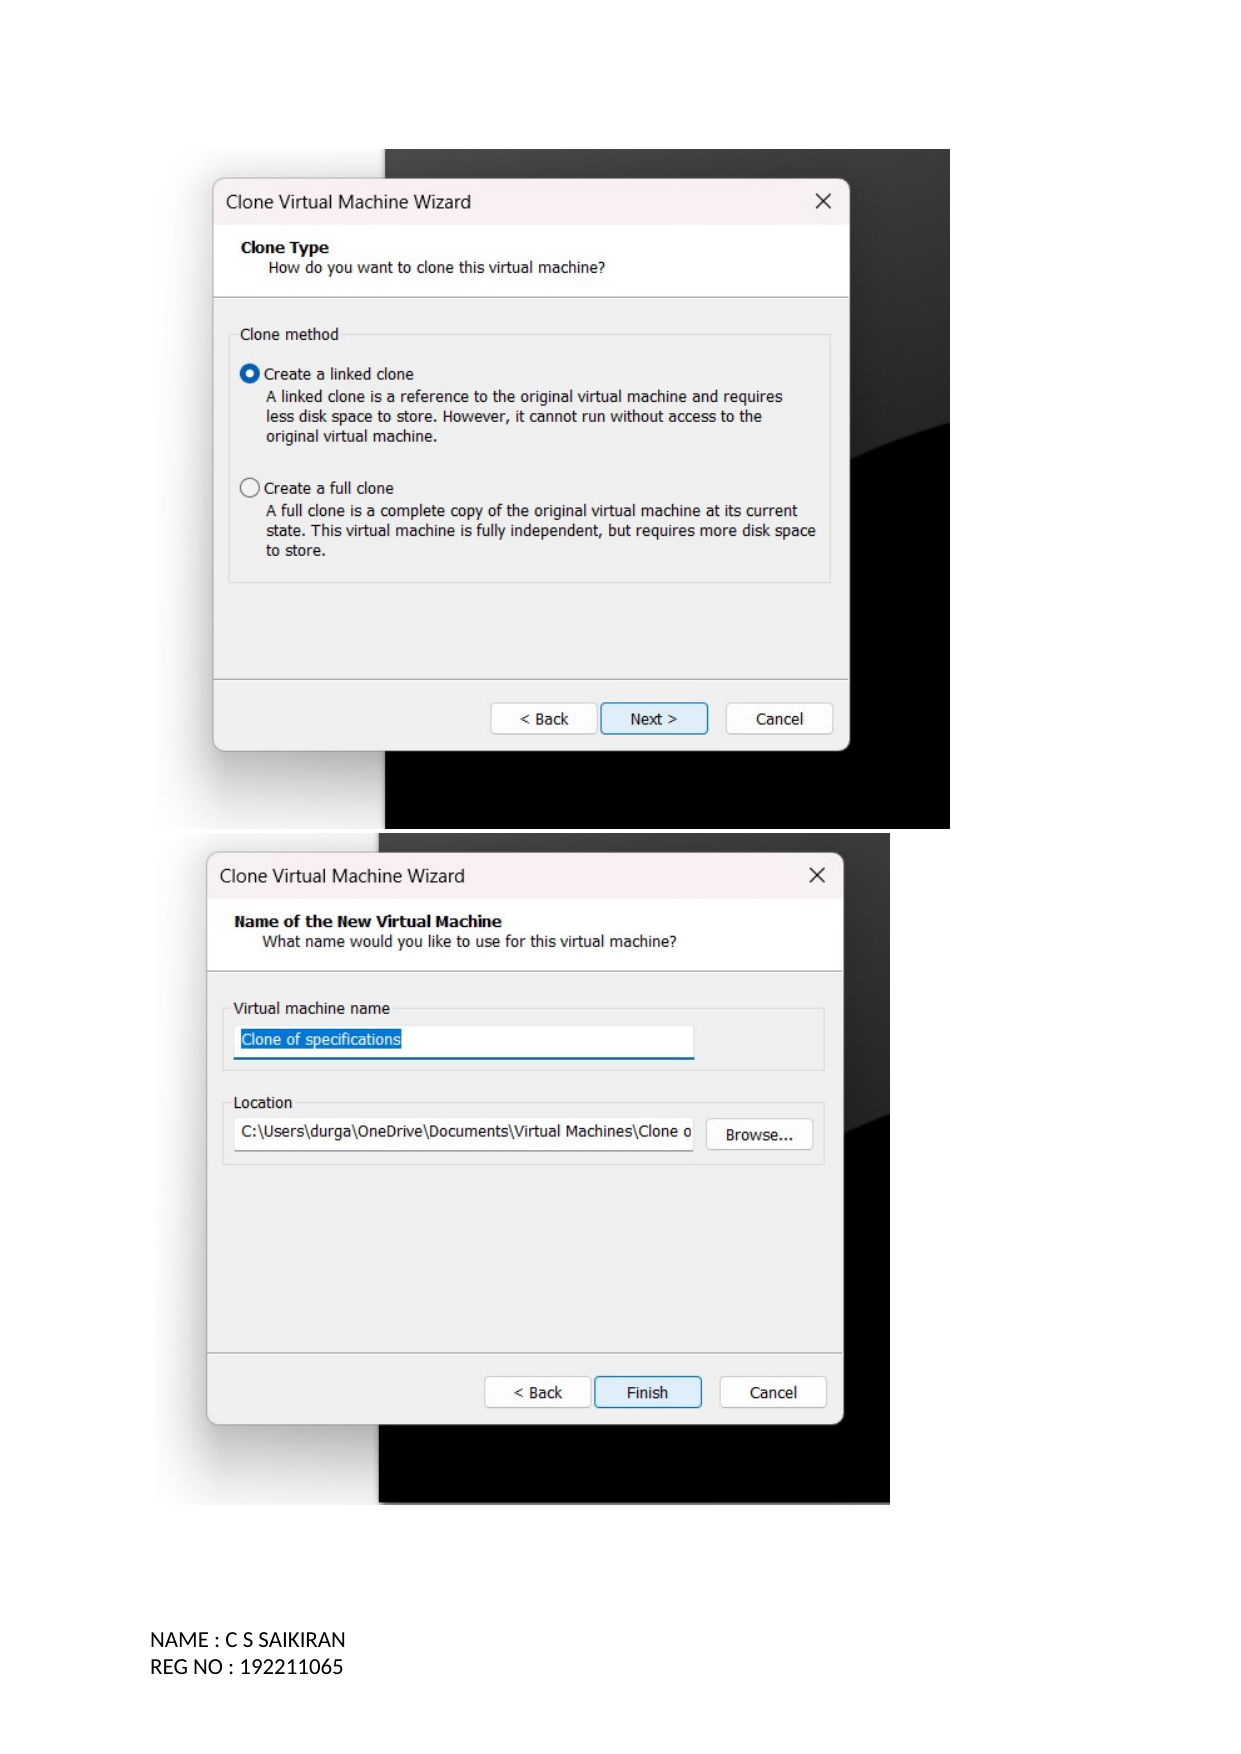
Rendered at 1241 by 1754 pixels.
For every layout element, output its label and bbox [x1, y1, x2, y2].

picture [156, 149, 950, 829]
picture [156, 833, 890, 1505]
